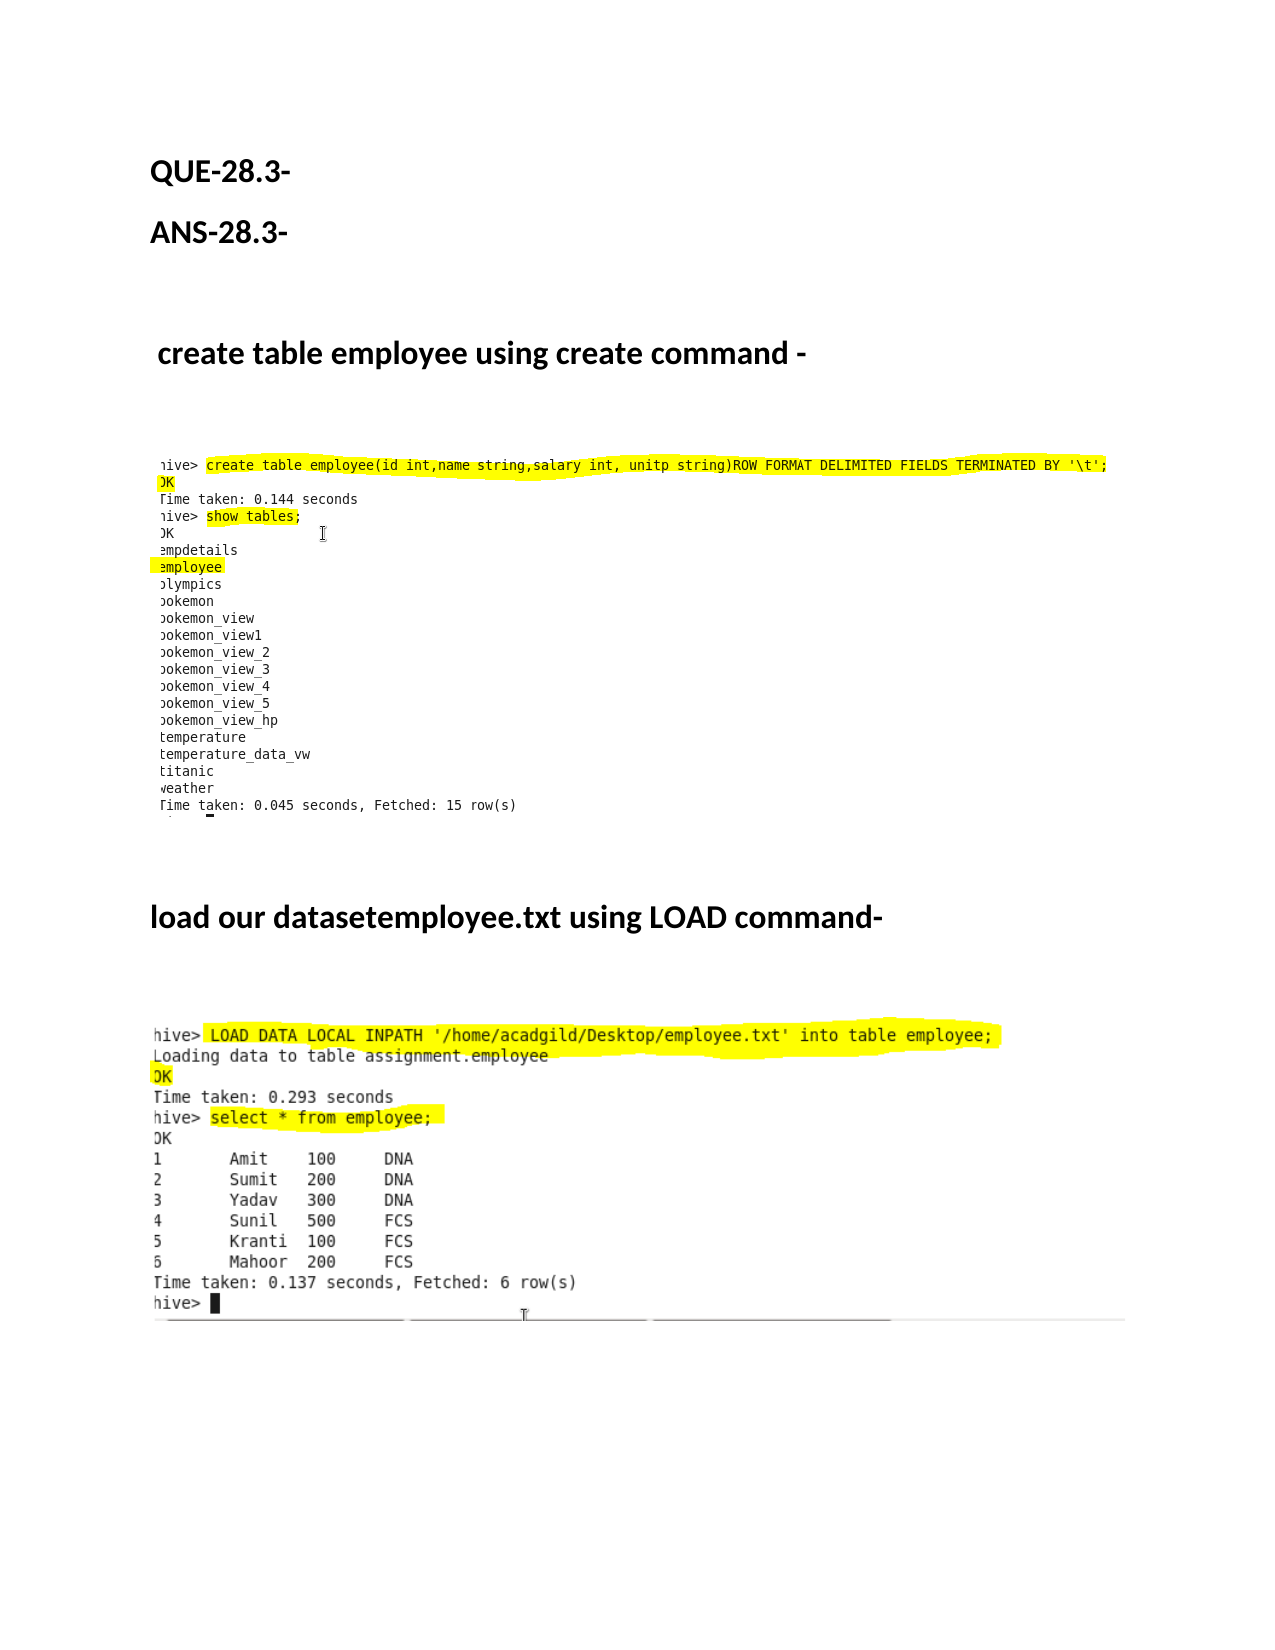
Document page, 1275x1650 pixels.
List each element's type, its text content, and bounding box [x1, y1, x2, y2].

picture [150, 453, 1125, 817]
picture [150, 1017, 1125, 1321]
text QUE-28.3- [150, 150, 1125, 191]
text ANS-28.3- [150, 211, 1125, 251]
text load our datasetemployee.txt using LOAD command- [150, 896, 1125, 937]
text create table employee using create command - [150, 332, 1125, 373]
